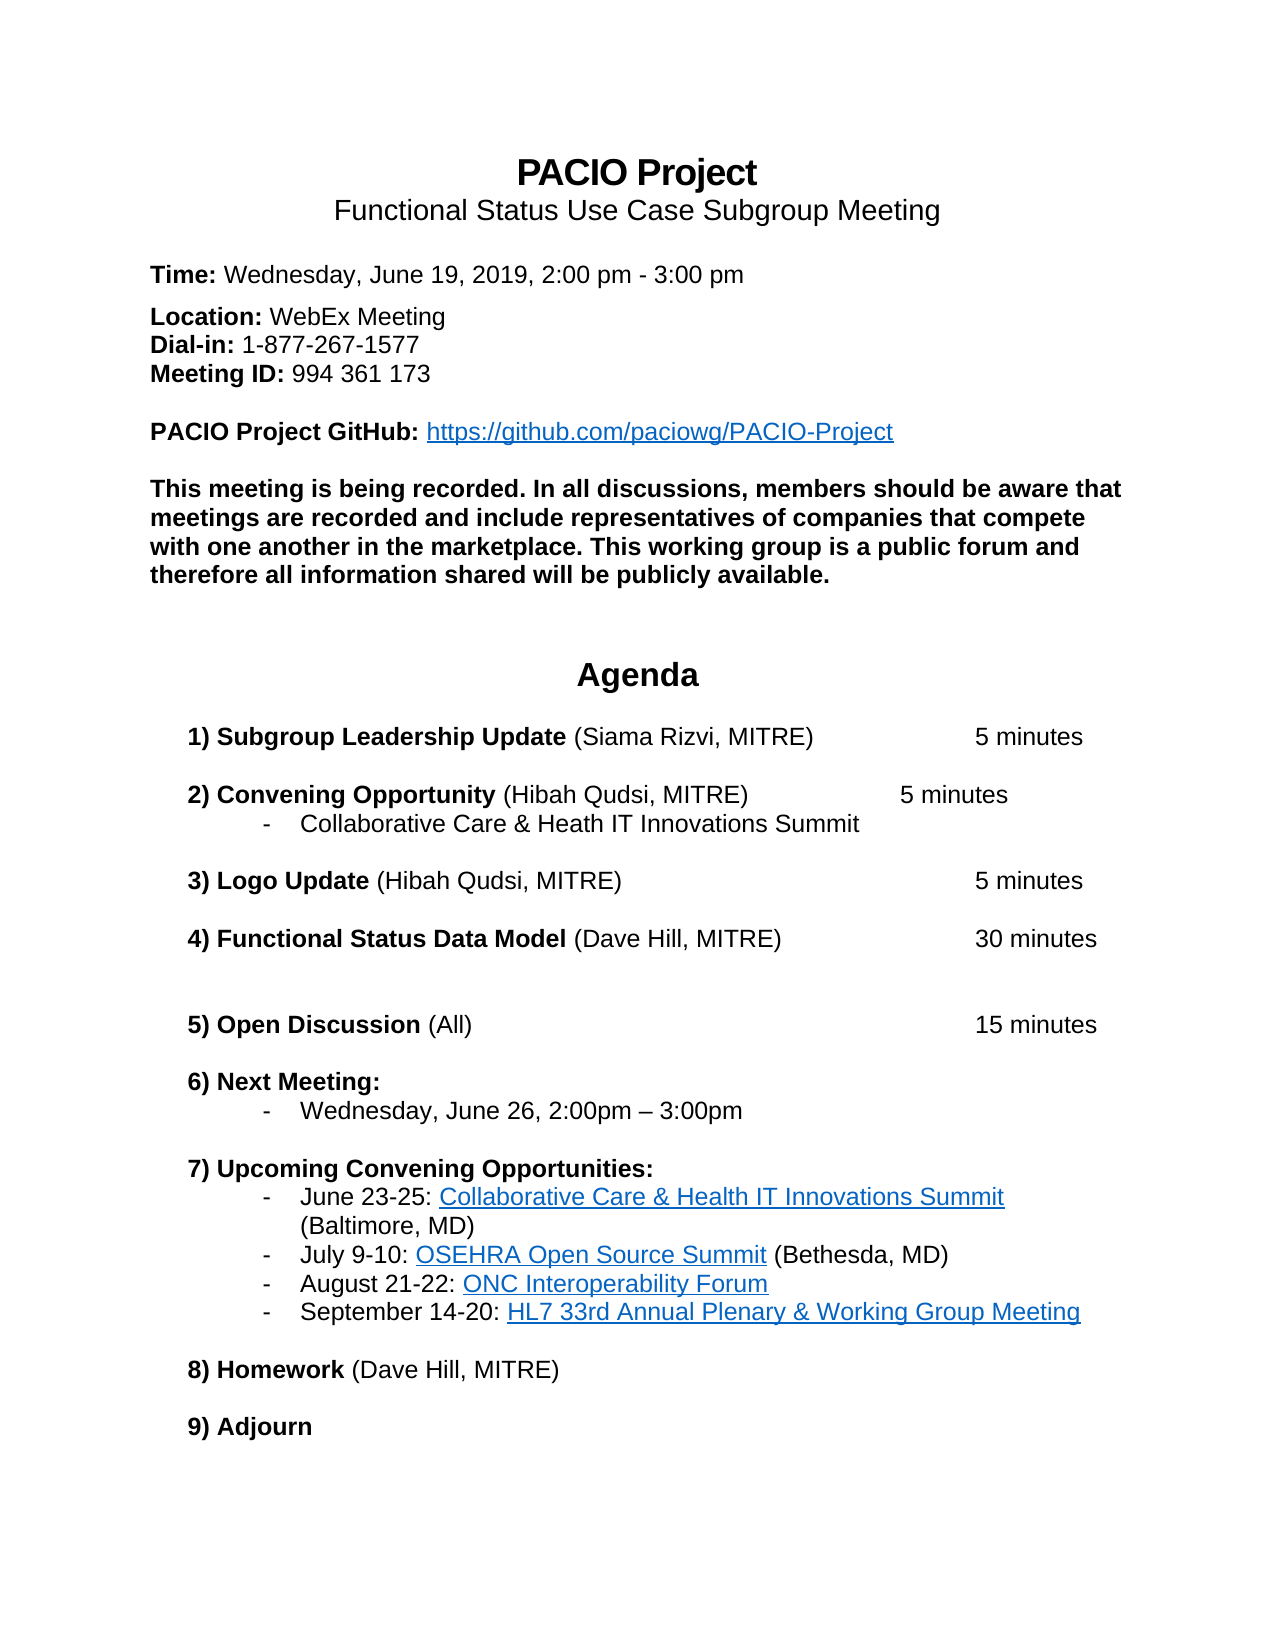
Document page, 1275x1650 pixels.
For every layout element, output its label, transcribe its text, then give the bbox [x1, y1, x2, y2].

list Next Meeting: [187, 1067, 1125, 1096]
list July 9-10: OSEHRA Open Source Summit (Bethesda, MD) [262, 1240, 1125, 1269]
title PACIO Project [150, 150, 1125, 193]
text This meeting is being recorded. In all discussions, members should be aware that meetings are recorded and include representatives of companies that compete with one another in the marketplace. This working group is a public forum and therefore all information shared will be publicly available. [150, 474, 1125, 589]
list Collaborative Care & Heath IT Innovations Summit [262, 809, 1125, 837]
list September 14-20: HL7 33rd Annual Plenary & Working Group Meeting [262, 1297, 1125, 1326]
list Logo Update (Hibah Qudsi, MITRE) 5 minutes [187, 866, 1125, 895]
list Adjourn [187, 1412, 1125, 1441]
list Functional Status Data Model (Dave Hill, MITRE) 30 minutes [187, 924, 1125, 952]
list Open Discussion (All) 15 minutes [187, 1010, 1125, 1039]
list Homework (Dave Hill, MITRE) [187, 1355, 1125, 1384]
list August 21-22: ONC Interoperability Forum [262, 1269, 1125, 1297]
text Meeting ID: 994 361 173 [150, 359, 1125, 388]
text Location: WebEx Meeting [150, 301, 1125, 330]
list Upcoming Convening Opportunities: [187, 1154, 1125, 1182]
subtitle Functional Status Use Case Subgroup Meeting [150, 193, 1125, 227]
list Wednesday, June 26, 2:00pm – 3:00pm [262, 1096, 1125, 1125]
list June 23-25: Collaborative Care & Health IT Innovations Summit (Baltimore, MD) [262, 1182, 1125, 1240]
subtitle Time: Wednesday, June 19, 2019, 2:00 pm - 3:00 pm [150, 260, 1125, 289]
text PACIO Project GitHub: https://github.com/paciowg/PACIO-Project [150, 416, 1125, 445]
list Convening Opportunity (Hibah Qudsi, MITRE) 5 minutes [187, 780, 1125, 809]
text Dial-in: 1-877-267-1577 [150, 330, 1125, 359]
list Subgroup Leadership Update (Siama Rizvi, MITRE) 5 minutes [187, 722, 1125, 751]
subtitle Agenda [150, 655, 1125, 694]
